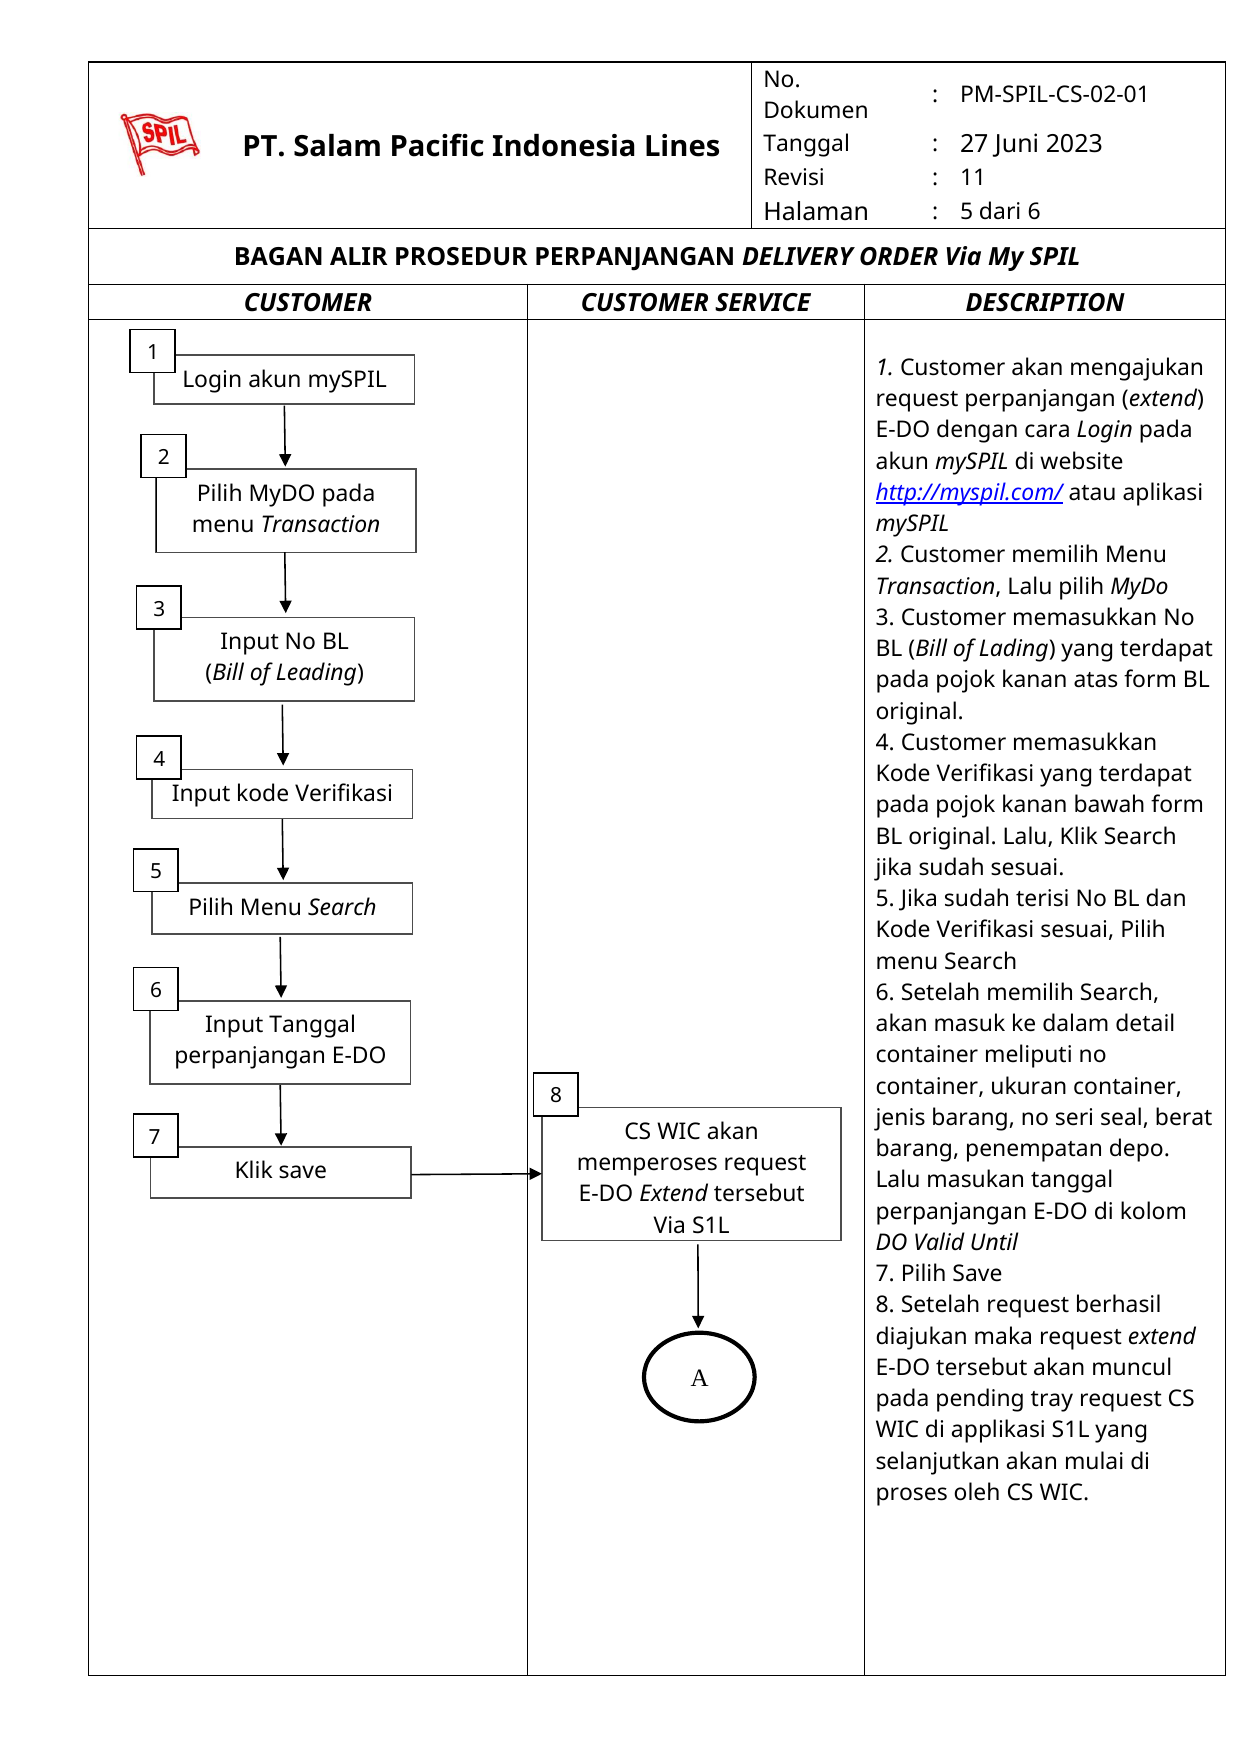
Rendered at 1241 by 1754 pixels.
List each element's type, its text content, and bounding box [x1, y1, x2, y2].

table_cell [528, 320, 864, 1675]
table_cell : [921, 125, 948, 160]
table_header PM-SPIL-CS-02-01 [949, 63, 1225, 125]
picture [118, 112, 202, 177]
table_header No. Dokumen [752, 63, 921, 125]
table_cell Halaman [752, 193, 921, 227]
table_cell Customer akan mengajukan request perpanjangan (extend) E-DO dengan cara Login pada akun mySPIL di website http://myspil.com/ atau aplikasi mySPIL Customer memilih Menu Transaction, Lalu pilih MyDo Customer memasukkan No BL (Bill of Lading) yang terdapat pada pojok kanan atas form BL original. Customer memasukkan Kode Verifikasi yang terdapat pada pojok kanan bawah form BL original. Lalu, Klik Search jika sudah sesuai. Jika sudah terisi No BL dan Kode Verifikasi sesuai, Pilih menu Search Setelah memilih Search, akan masuk ke dalam detail container meliputi no container, ukuran container, jenis barang, no seri seal, berat barang, penempatan depo. Lalu masukan tanggal perpanjangan E-DO di kolom DO Valid Until Pilih Save Setelah request berhasil diajukan maka request extend E-DO tersebut akan muncul pada pending tray request CS WIC di applikasi S1L yang selanjutkan akan mulai di proses oleh CS WIC. [865, 320, 1225, 1675]
table_cell : [921, 193, 948, 227]
table_cell 27 Juni 2023 [949, 125, 1225, 160]
table_cell Tanggal [752, 125, 921, 160]
table_cell CUSTOMER SERVICE [528, 285, 864, 318]
table_header : [921, 63, 948, 125]
table_cell [89, 320, 527, 1675]
table_cell CUSTOMER [89, 285, 527, 318]
table_cell DESCRIPTION [865, 285, 1225, 318]
table_header PT. Salam Pacific Indonesia Lines [231, 63, 751, 227]
table_header [89, 63, 231, 227]
table_cell 11 [949, 160, 1225, 192]
table_cell BAGAN ALIR PROSEDUR PERPANJANGAN DELIVERY ORDER Via My SPIL [89, 229, 1225, 283]
table_cell : [921, 160, 948, 192]
table_cell Revisi [752, 160, 921, 192]
table_cell 5 dari 6 [949, 193, 1225, 227]
